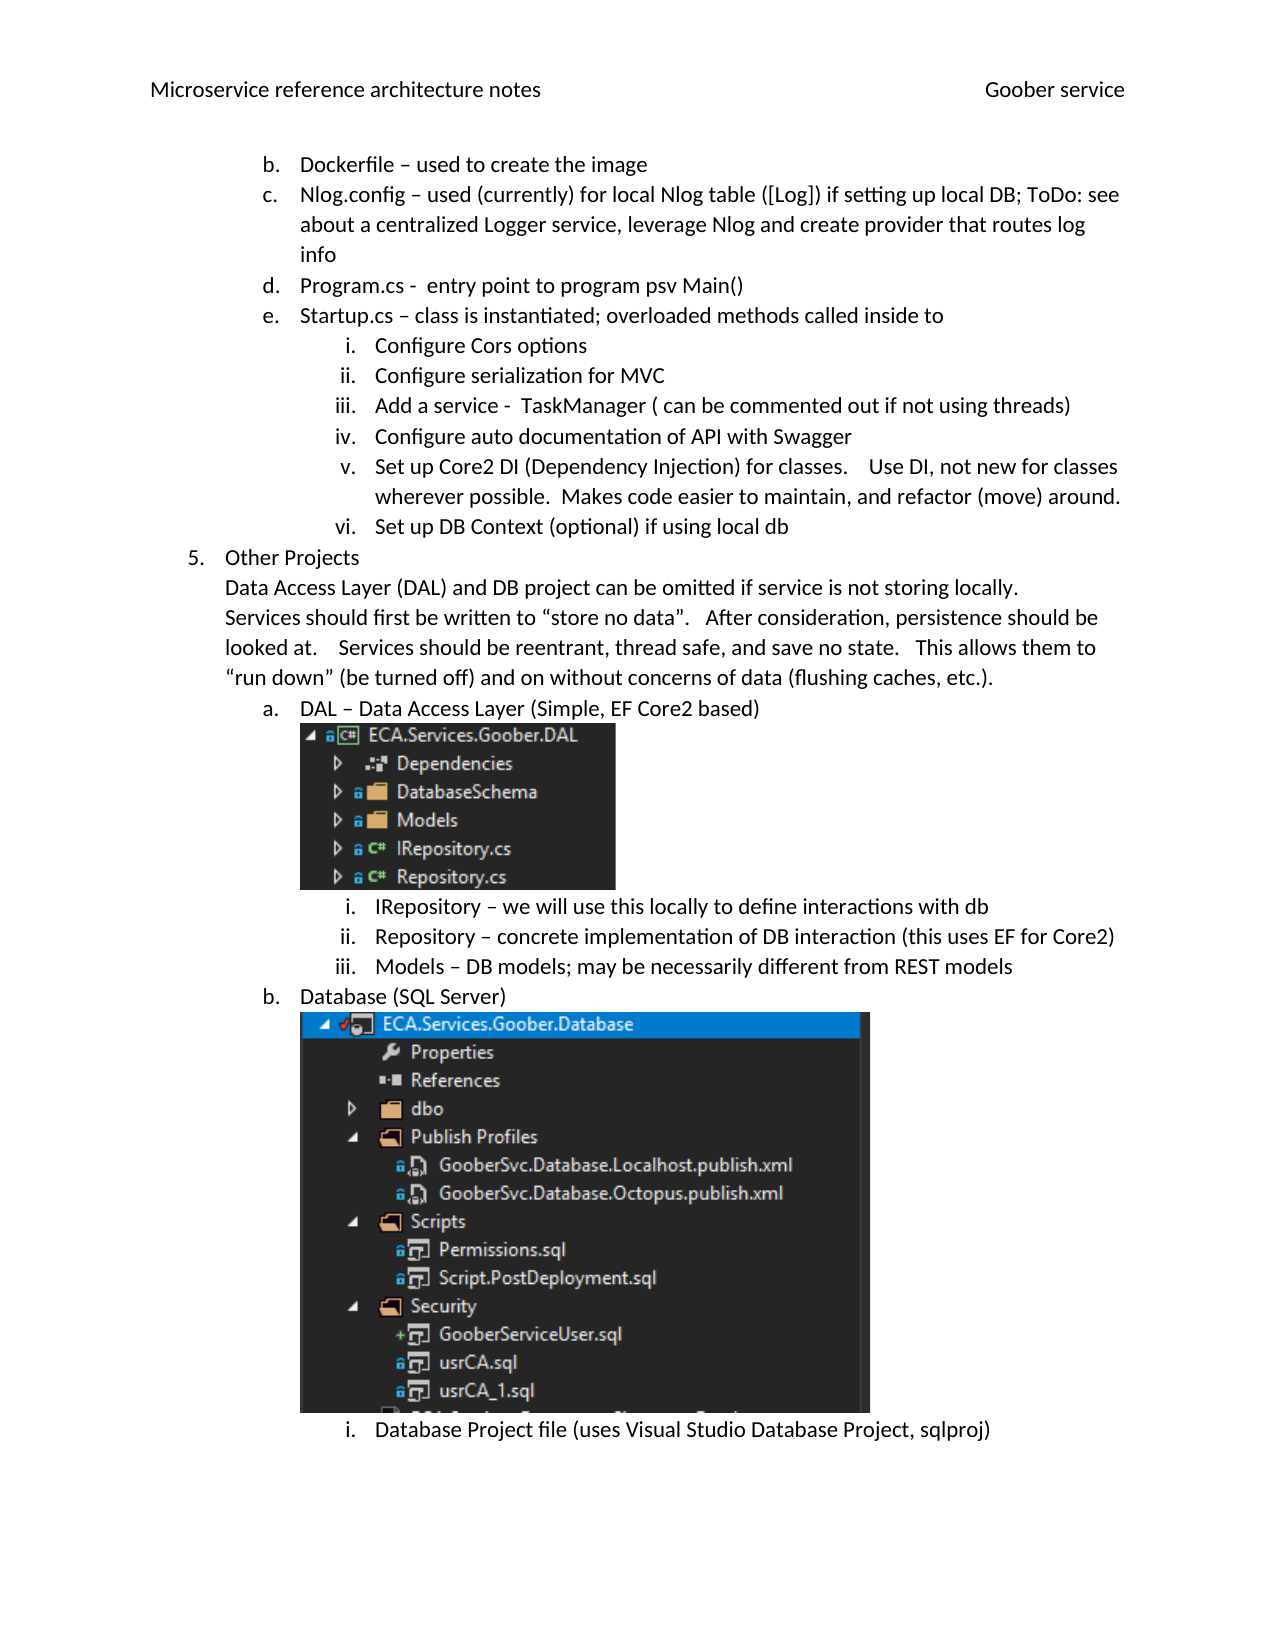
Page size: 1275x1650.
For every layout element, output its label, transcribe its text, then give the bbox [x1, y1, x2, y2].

list Other Projects Data Access Layer (DAL) and DB project can be omitted if service is not storing locally. Services should first be written to “store no data”. After consideration, persistence should be looked at. Services should be reentrant, thread safe, and save no state. This allows them to “run down” (be turned off) and on without concerns of data (flushing caches, etc.). [187, 543, 1125, 692]
list Startup.cs – class is instantiated; overloaded methods called inside to [262, 301, 1125, 329]
list Add a service - TaskManager ( can be commented out if not using threads) [356, 392, 1125, 420]
list Set up DB Context (optional) if using local db [356, 512, 1125, 541]
list Set up Core2 DI (Dependency Injection) for classes. Use DI, not new for classes wherever possible. Makes code easier to maintain, and refactor (move) around. [356, 452, 1125, 510]
list Repository – concrete implementation of DB interaction (this uses EF for Core2) [356, 922, 1125, 950]
list IRepository – we will use this locally to define interactions with db [356, 892, 1125, 920]
list Models – DB models; may be necessarily different from REST models [356, 952, 1125, 980]
list Configure serialization for MVC [356, 361, 1125, 389]
list Configure Cors options [356, 331, 1125, 359]
picture [300, 1012, 871, 1413]
list Configure auto documentation of API with Swagger [356, 422, 1125, 450]
list Dockerfile – used to create the image [262, 150, 1125, 178]
picture [300, 723, 616, 890]
list Nlog.config – used (currently) for local Nlog table ([Log]) if setting up local DB; ToDo: see about a centralized Logger service, leverage Nlog and create provider that routes log info [262, 180, 1125, 269]
list Program.cs - entry point to program psv Main() [262, 271, 1125, 299]
list Database Project file (uses Visual Studio Database Project, sqlproj) [356, 1415, 1125, 1443]
